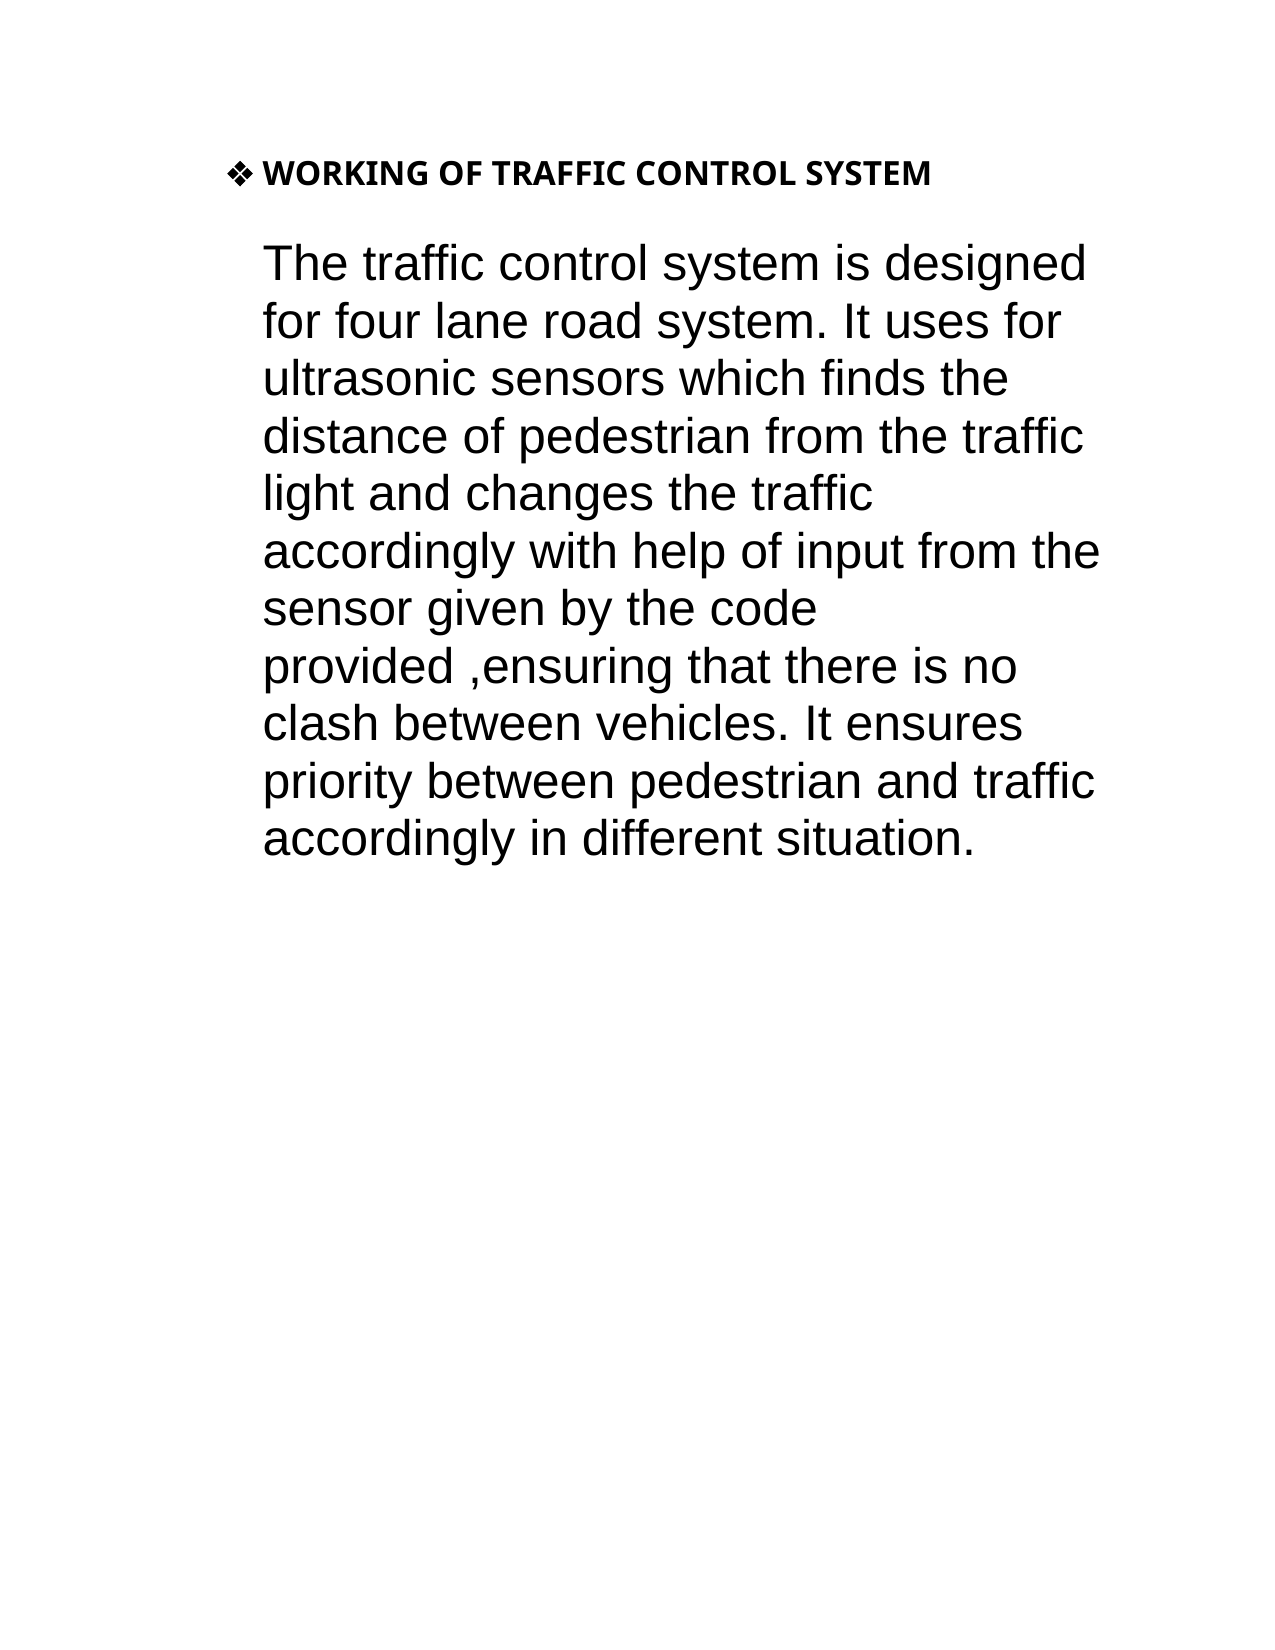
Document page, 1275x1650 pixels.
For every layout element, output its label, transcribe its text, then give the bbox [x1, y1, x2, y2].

list WORKING OF TRAFFIC CONTROL SYSTEM [225, 150, 1125, 195]
list The traffic control system is designed for four lane road system. It uses for ultrasonic sensors which finds the distance of pedestrian from the traffic light and changes the traffic accordingly with help of input from the sensor given by the code provided ,ensuring that there is no clash between vehicles. It ensures priority between pedestrian and traffic accordingly in different situation. [262, 234, 1125, 866]
